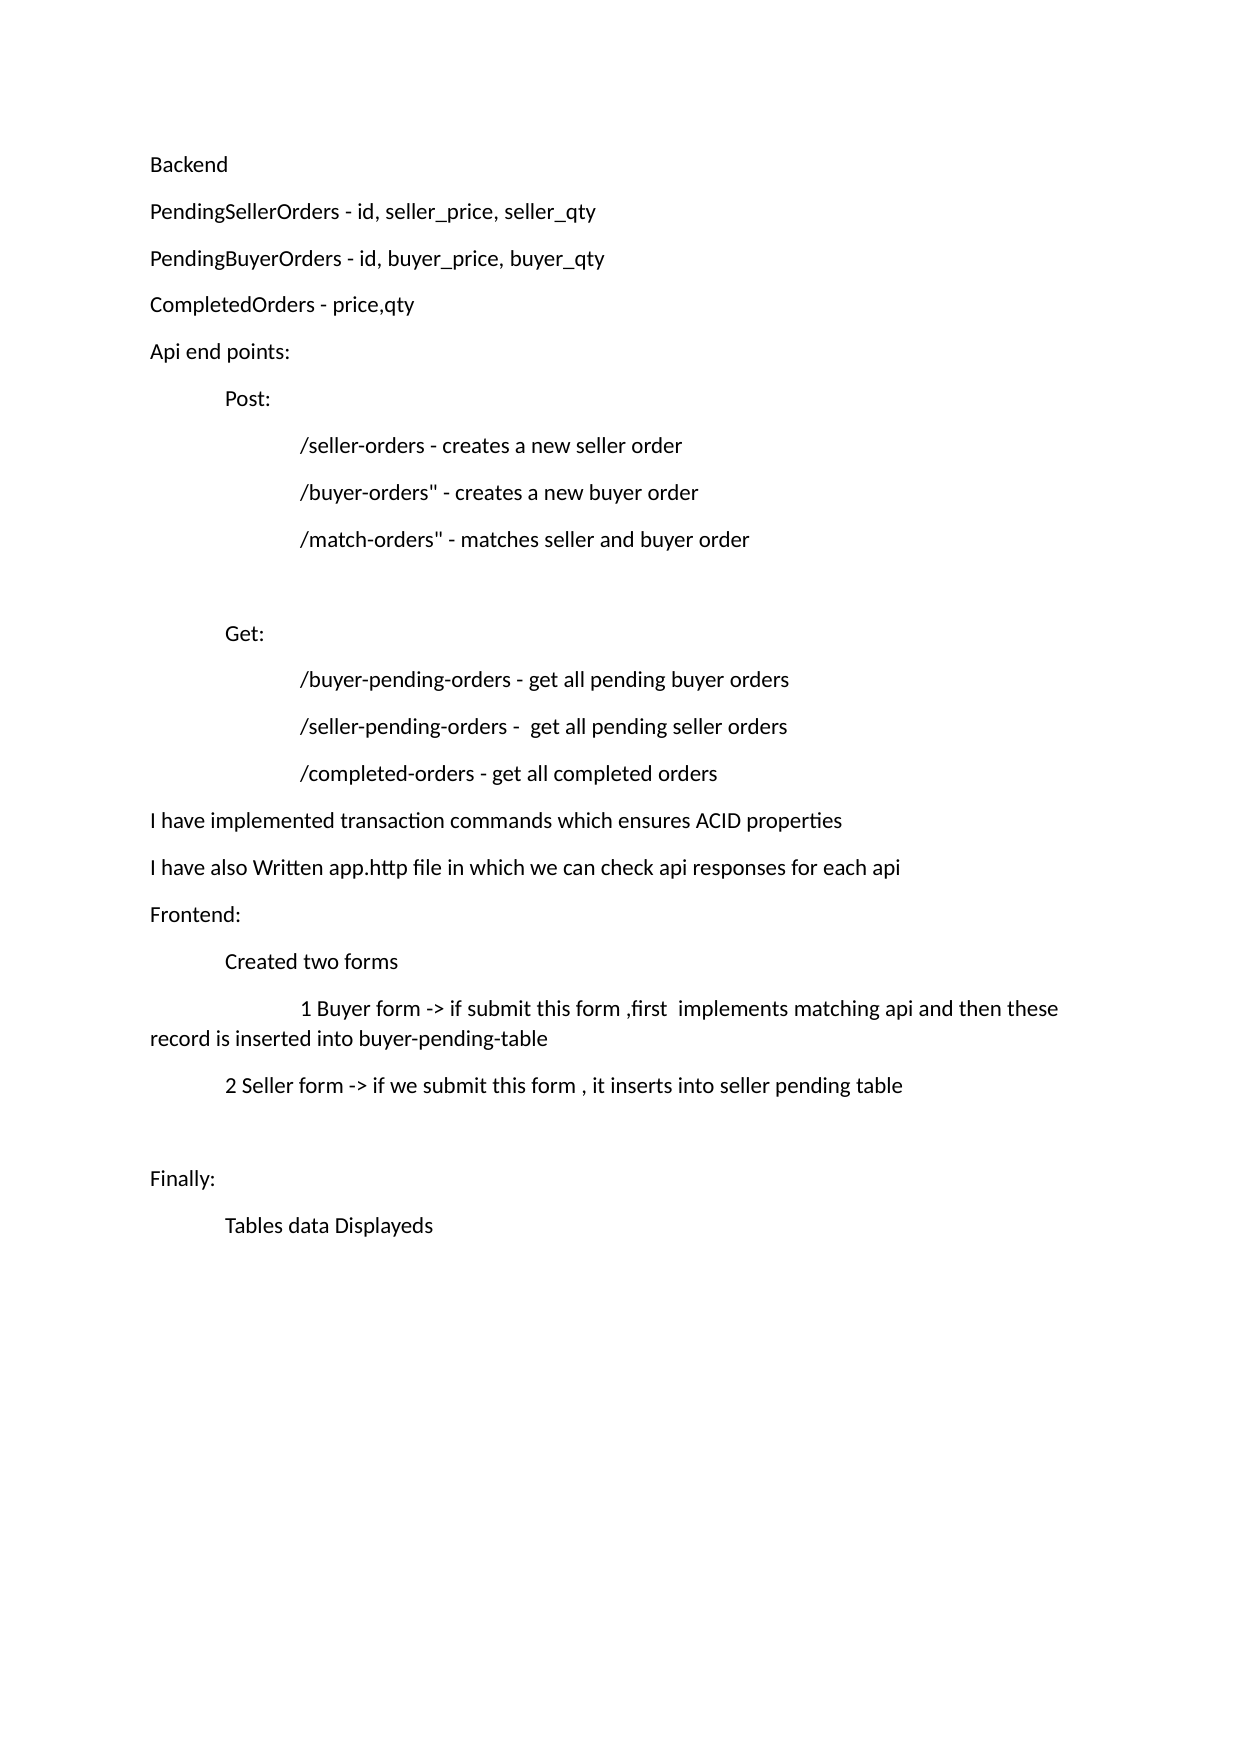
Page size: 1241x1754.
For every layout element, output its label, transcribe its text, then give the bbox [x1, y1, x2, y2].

text /match-orders" - matches seller and buyer order [150, 525, 1090, 553]
text /buyer-orders" - creates a new buyer order [150, 478, 1090, 506]
text Get: [150, 619, 1090, 647]
text /completed-orders - get all completed orders [150, 759, 1090, 787]
text 2 Seller form -> if we submit this form , it inserts into seller pending table [150, 1071, 1090, 1099]
text /buyer-pending-orders - get all pending buyer orders [150, 666, 1090, 694]
text Tables data Displayeds [150, 1211, 1090, 1239]
text Frontend: [150, 900, 1090, 928]
text Backend [150, 150, 1090, 178]
text PendingBuyerOrders - id, buyer_price, buyer_qty [150, 244, 1090, 272]
text Created two forms [150, 947, 1090, 975]
text /seller-orders - creates a new seller order [150, 431, 1090, 459]
text Api end points: [150, 337, 1090, 366]
text I have implemented transaction commands which ensures ACID properties [150, 806, 1090, 834]
text 1 Buyer form -> if submit this form ,first implements matching api and then these record is inserted into buyer-pending-table [150, 994, 1090, 1052]
text I have also Written app.http file in which we can check api responses for each api [150, 853, 1090, 881]
text Finally: [150, 1164, 1090, 1193]
text PendingSellerOrders - id, seller_price, seller_qty [150, 197, 1090, 225]
text Post: [150, 384, 1090, 412]
text /seller-pending-orders - get all pending seller orders [150, 712, 1090, 741]
text CompletedOrders - price,qty [150, 291, 1090, 319]
